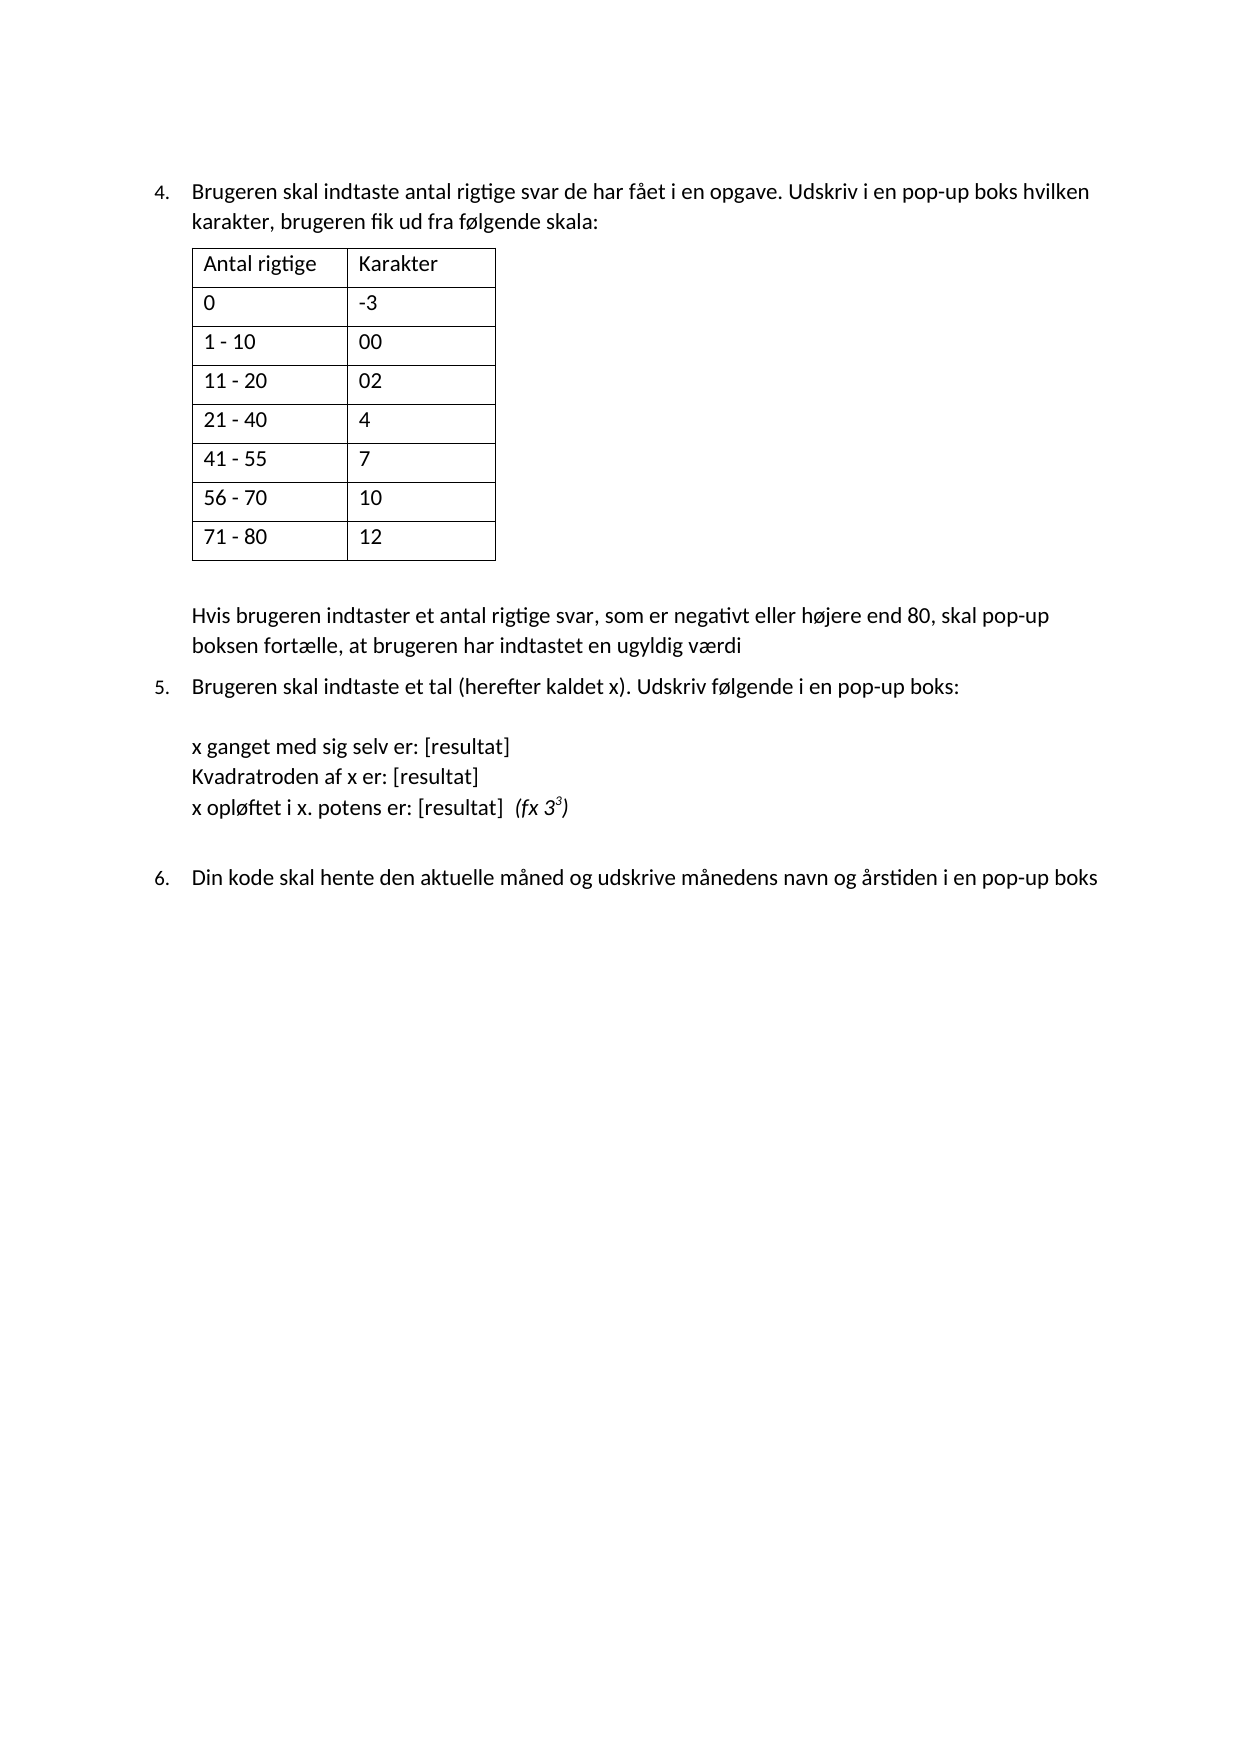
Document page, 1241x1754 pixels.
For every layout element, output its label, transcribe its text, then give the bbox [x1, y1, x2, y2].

table_cell 02 [348, 366, 495, 404]
table_cell 12 [348, 522, 495, 560]
table_cell 1 - 10 [193, 327, 347, 365]
table_cell 10 [348, 483, 495, 521]
table_cell 71 - 80 [193, 522, 347, 560]
table_cell 0 [193, 288, 347, 326]
table_cell 4 [348, 405, 495, 443]
table_cell 41 - 55 [193, 444, 347, 482]
list Brugeren skal indtaste antal rigtige svar de har fået i en opgave. Udskriv i en pop-up boks hvilken karakter, brugeren fik ud fra følgende skala: [154, 177, 1114, 235]
table_cell 00 [348, 327, 495, 365]
table_cell 56 - 70 [193, 483, 347, 521]
table_header Antal rigtige [193, 249, 347, 287]
table_cell 21 - 40 [193, 405, 347, 443]
list Brugeren skal indtaste et tal (herefter kaldet x). Udskriv følgende i en pop-up boks: x ganget med sig selv er: [resultat] Kvadratroden af x er: [resultat] x opløftet i x. potens er: [resultat] (fx 33) [154, 672, 1114, 851]
table_cell 7 [348, 444, 495, 482]
text Hvis brugeren indtaster et antal rigtige svar, som er negativt eller højere end 80, skal pop-up boksen fortælle, at brugeren har indtastet en ugyldig værdi [192, 601, 1114, 659]
table_cell 11 - 20 [193, 366, 347, 404]
list Din kode skal hente den aktuelle måned og udskrive månedens navn og årstiden i en pop-up boks [154, 863, 1114, 891]
table_header Karakter [348, 249, 495, 287]
table_cell -3 [348, 288, 495, 326]
